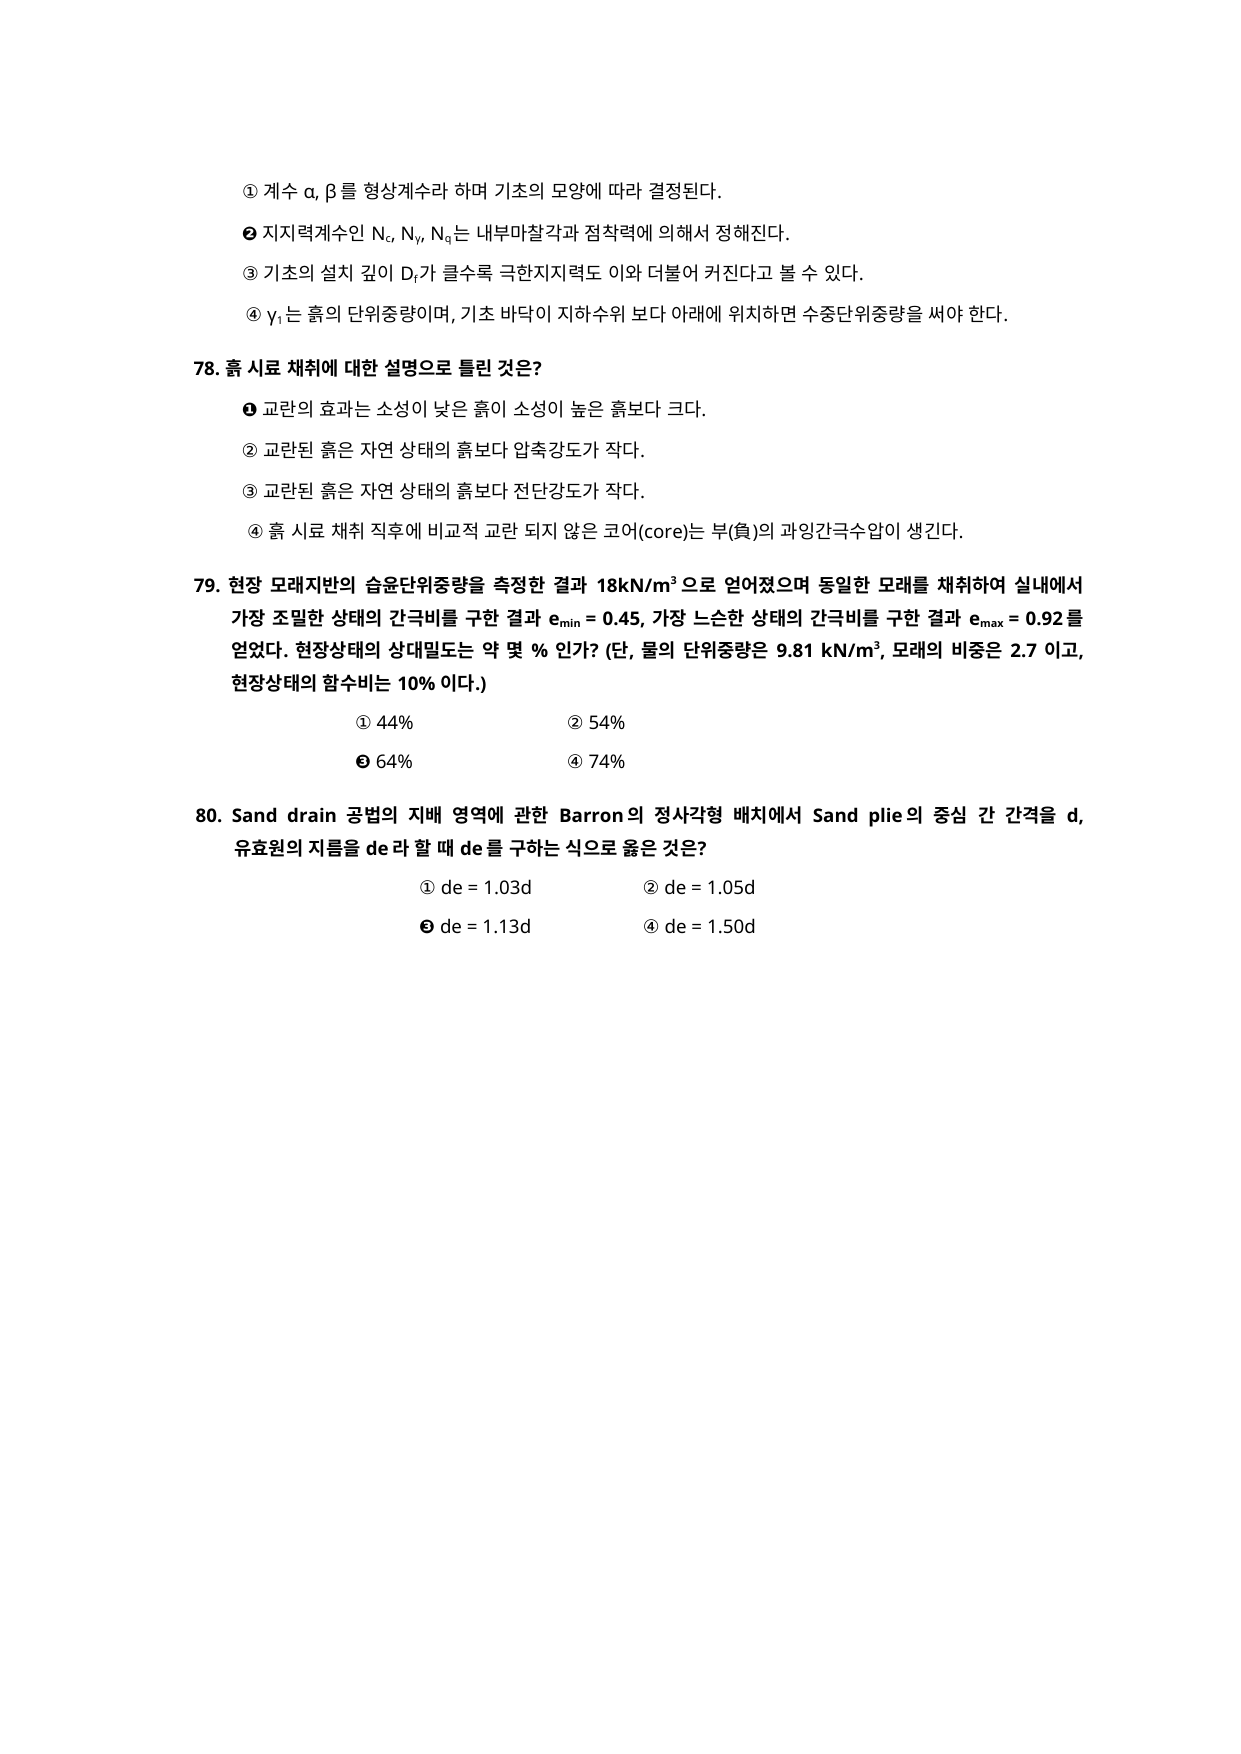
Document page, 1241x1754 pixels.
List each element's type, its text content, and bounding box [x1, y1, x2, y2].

text ❸ de = 1.13d ④ de = 1.50d [399, 914, 1084, 939]
text ③ 기초의 설치 깊이 Df가 클수록 극한지지력도 이와 더불어 커진다고 볼 수 있다. [222, 259, 1084, 286]
text ❶ 교란의 효과는 소성이 낮은 흙이 소성이 높은 흙보다 크다. [222, 394, 1084, 422]
text 80. Sand drain 공법의 지배 영역에 관한 Barron의 정사각형 배치에서 Sand plie의 중심 간 간격을 d, 유효원의 지름을 de라 할 때 de를 구하는 식으로 옳은 것은? [195, 801, 1084, 861]
text ❸ 64% ④ 74% [335, 749, 1084, 774]
text ③ 교란된 흙은 자연 상태의 흙보다 전단강도가 작다. [222, 476, 1084, 503]
text ① 44% ② 54% [335, 709, 1084, 735]
text ② 교란된 흙은 자연 상태의 흙보다 압축강도가 작다. [222, 435, 1084, 462]
text 79. 현장 모래지반의 습윤단위중량을 측정한 결과 18kN/m3 으로 얻어졌으며 동일한 모래를 채취하여 실내에서 가장 조밀한 상태의 간극비를 구한 결과 emin = 0.45, 가장 느슨한 상태의 간극비를 구한 결과 emax = 0.92를 얻었다. 현장상태의 상대밀도는 약 몇 % 인가? (단, 물의 단위중량은 9.81 kN/m3, 모래의 비중은 2.7 이고, 현장상태의 함수비는 10% 이다.) [194, 571, 1084, 696]
text 78. 흙 시료 채취에 대한 설명으로 틀린 것은? [193, 353, 1084, 381]
text ① de = 1.03d ② de = 1.05d [399, 874, 1084, 900]
text ① 계수 α, β를 형상계수라 하며 기초의 모양에 따라 결정된다. [222, 177, 1084, 204]
text ❷ 지지력계수인 Nc, Nγ, Nq는 내부마찰각과 점착력에 의해서 정해진다. [222, 218, 1084, 245]
text ④ 흙 시료 채취 직후에 비교적 교란 되지 않은 코어(core)는 부(負)의 과잉간극수압이 생긴다. [227, 517, 1084, 544]
text ④ γ1는 흙의 단위중량이며, 기초 바닥이 지하수위 보다 아래에 위치하면 수중단위중량을 써야 한다. [226, 300, 1084, 327]
